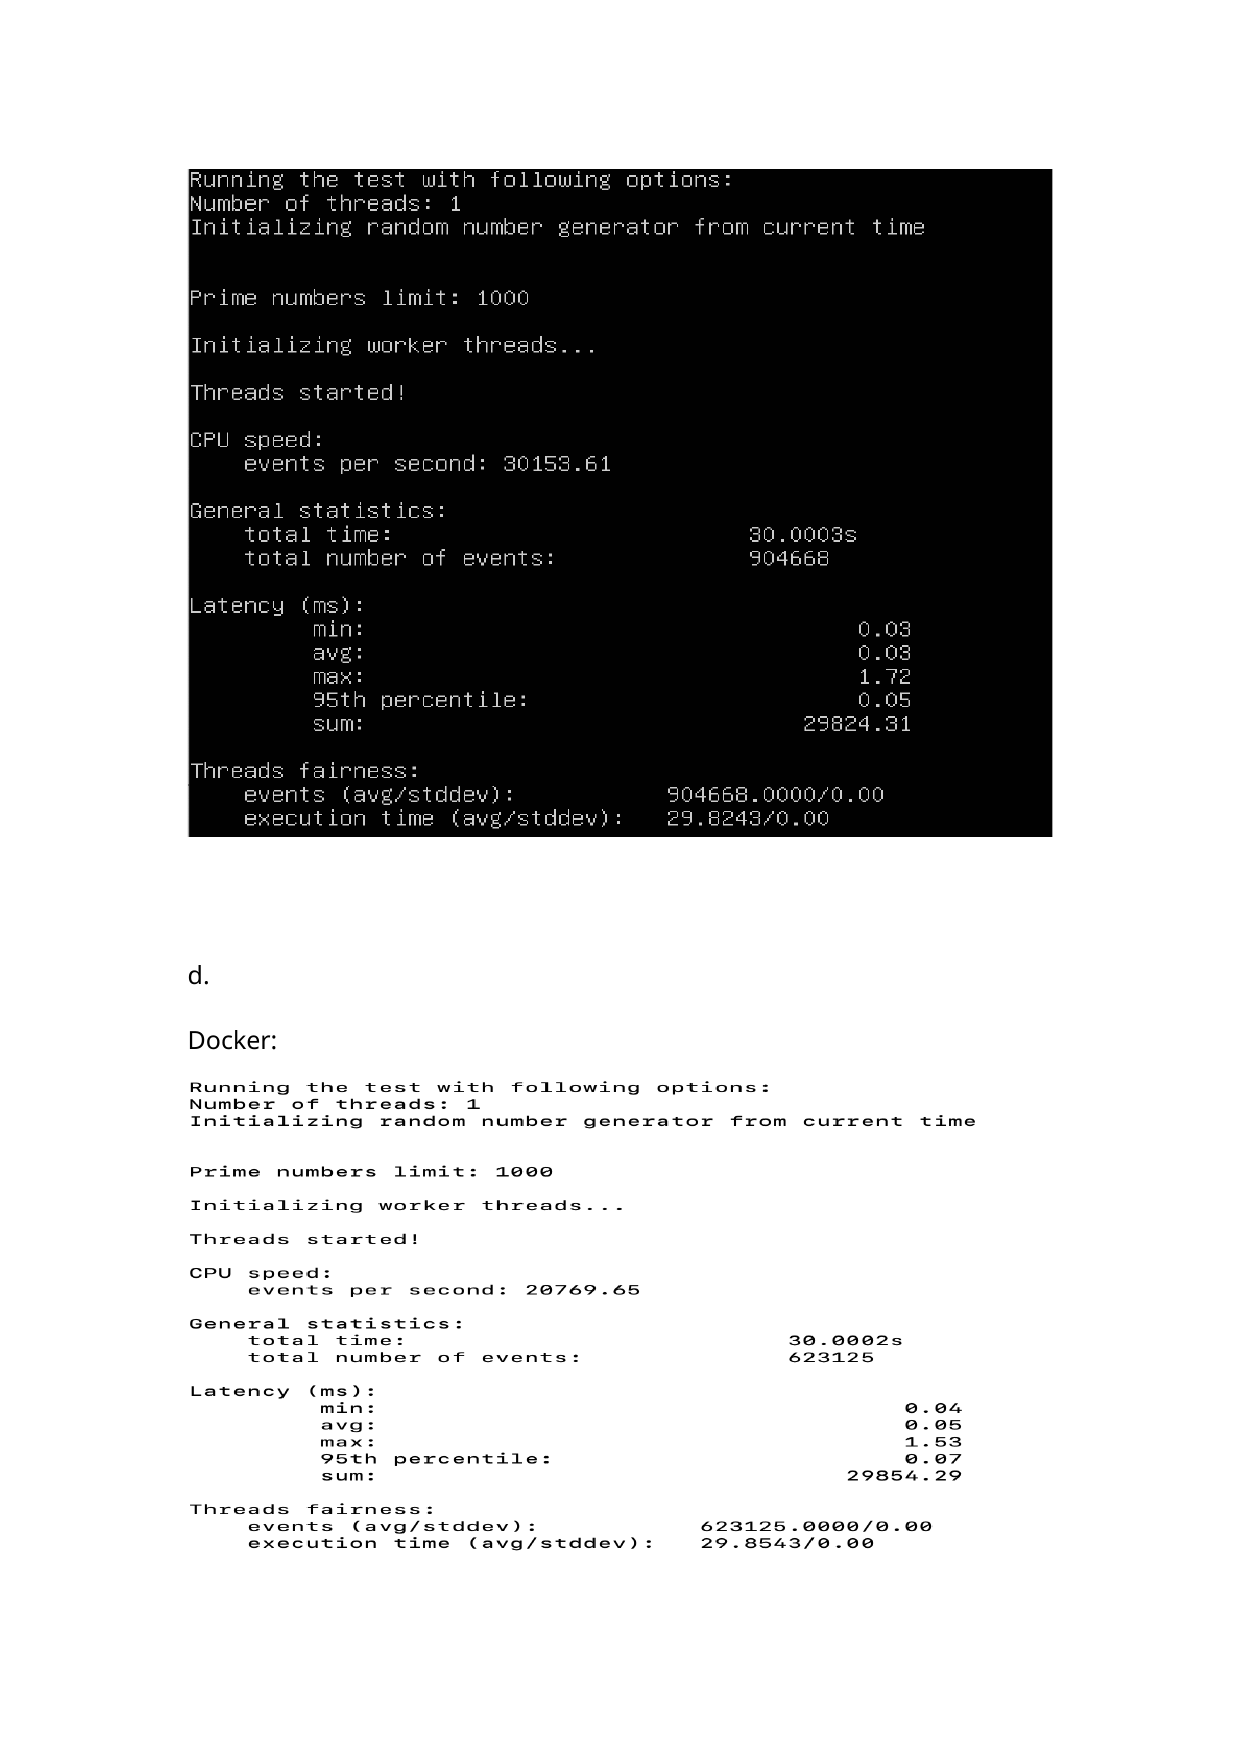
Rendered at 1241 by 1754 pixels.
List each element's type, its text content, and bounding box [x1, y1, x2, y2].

picture [187, 169, 1053, 837]
list Docker: [187, 1007, 1053, 1072]
picture [187, 1076, 1053, 1556]
list d. [187, 942, 1053, 1007]
